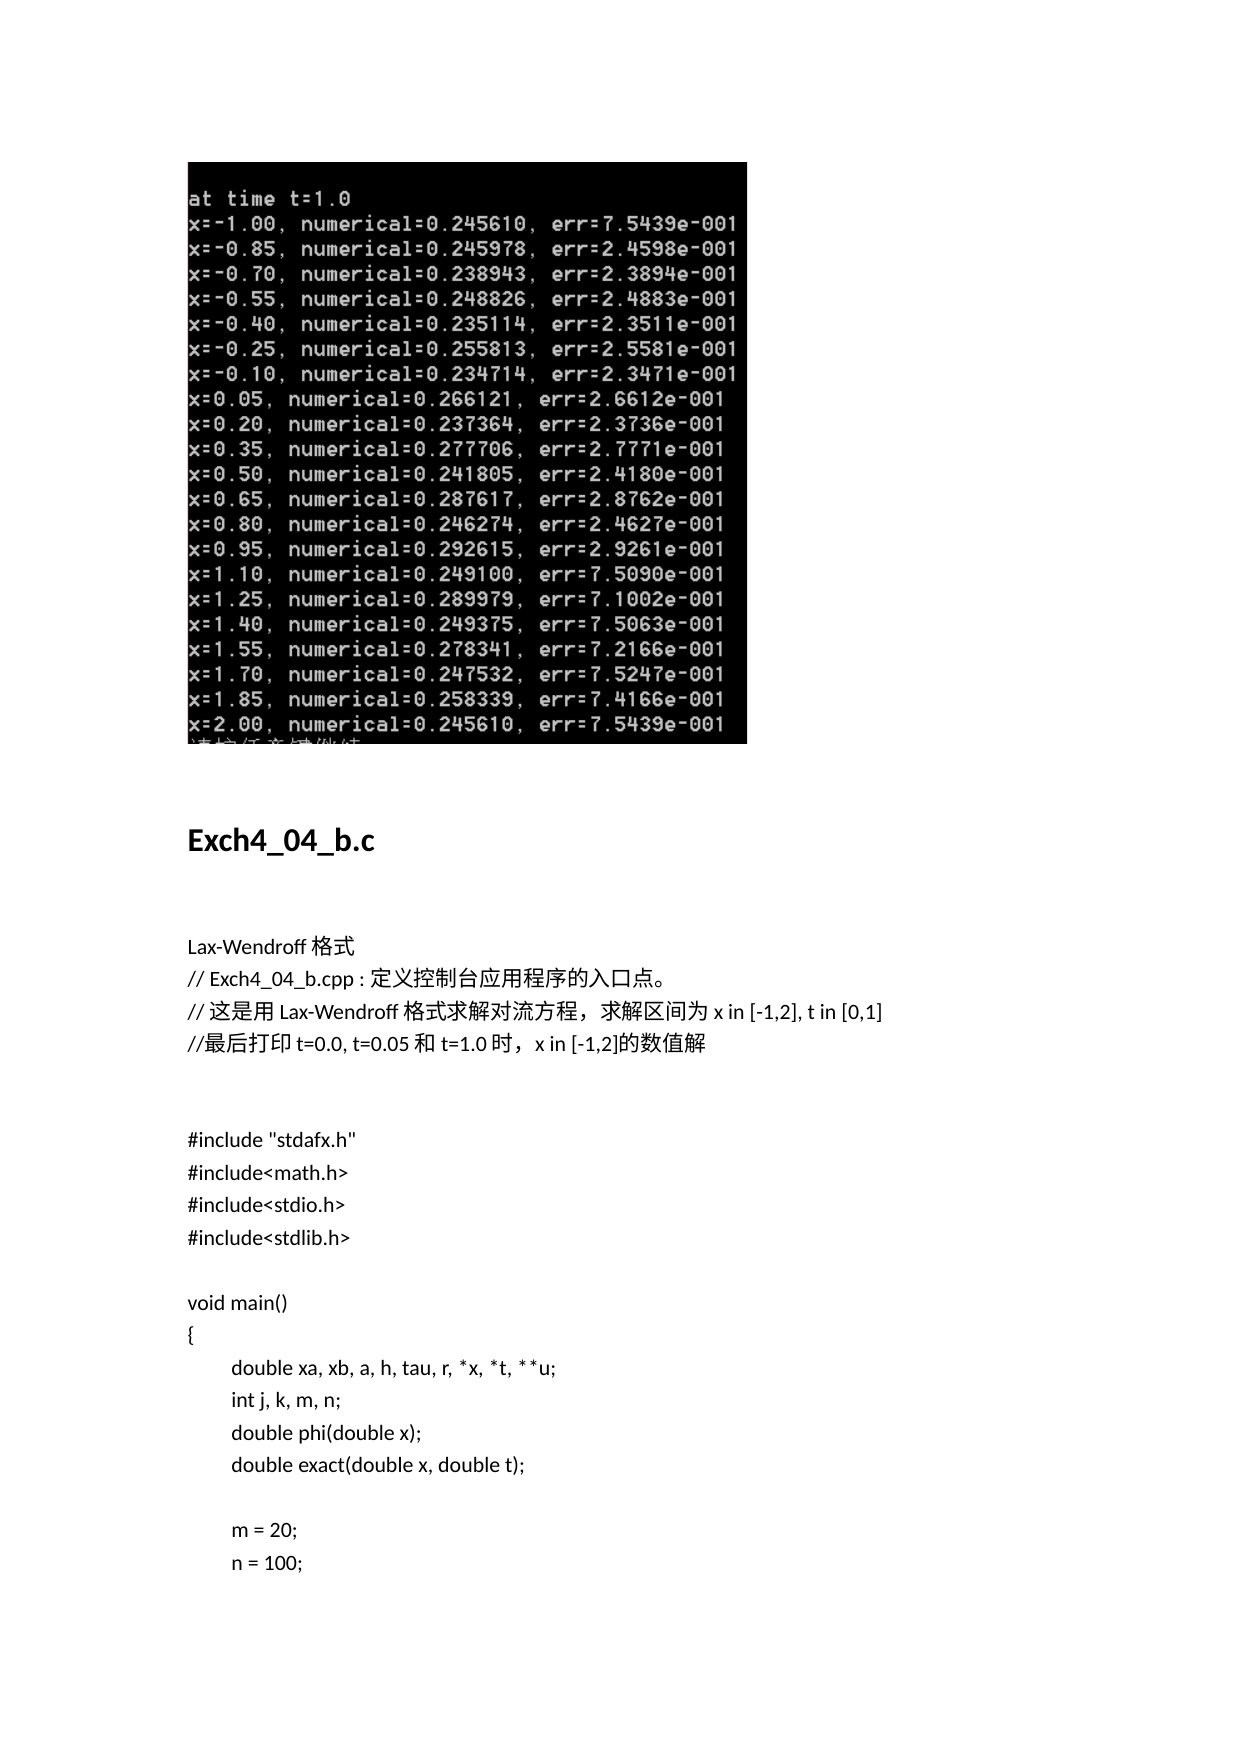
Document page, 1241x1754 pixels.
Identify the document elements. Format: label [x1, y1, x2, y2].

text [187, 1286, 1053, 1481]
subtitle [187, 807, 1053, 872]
picture [187, 162, 748, 744]
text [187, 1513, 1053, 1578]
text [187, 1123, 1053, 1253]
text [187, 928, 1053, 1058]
